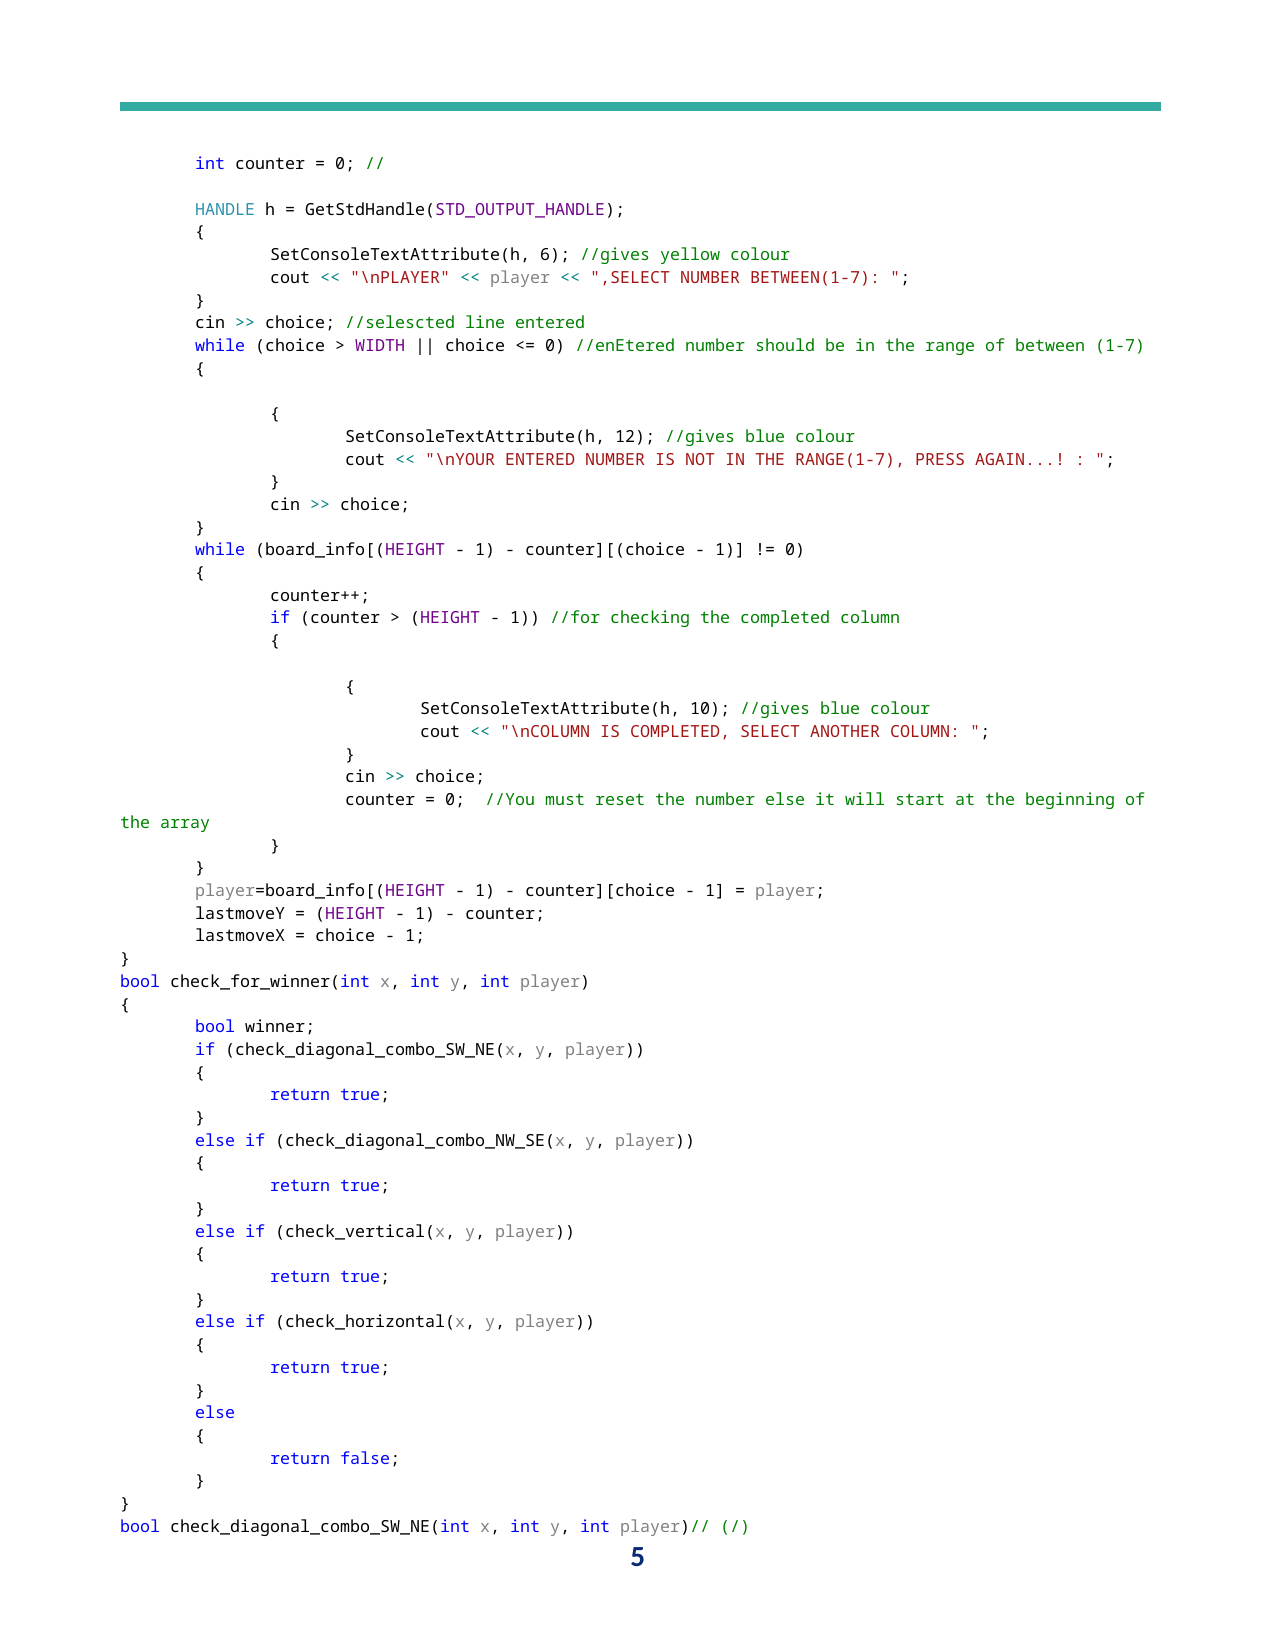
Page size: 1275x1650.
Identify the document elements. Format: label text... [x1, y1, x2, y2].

text if (counter > (HEIGHT - 1)) //for checking the completed column [120, 606, 1155, 629]
text bool check_for_winner(int x, int y, int player) [120, 969, 1155, 992]
text { [120, 402, 1155, 424]
text if (check_diagonal_combo_SW_NE(x, y, player)) [120, 1037, 1155, 1060]
text { [120, 220, 1155, 243]
text return true; [120, 1174, 1155, 1196]
text SetConsoleTextAttribute(h, 10); //gives blue colour [120, 697, 1155, 719]
text { [120, 629, 1155, 651]
text return true; [120, 1264, 1155, 1287]
text } [120, 470, 1155, 492]
text } [120, 1492, 1155, 1514]
text bool check_diagonal_combo_SW_NE(int x, int y, int player)// (/) [120, 1514, 1155, 1537]
text SetConsoleTextAttribute(h, 12); //gives blue colour [120, 424, 1155, 447]
text SetConsoleTextAttribute(h, 6); //gives yellow colour [120, 243, 1155, 265]
text } [120, 1196, 1155, 1219]
text else [120, 1401, 1155, 1423]
text lastmoveY = (HEIGHT - 1) - counter; [120, 901, 1155, 924]
text cin >> choice; [120, 765, 1155, 788]
text return false; [120, 1446, 1155, 1469]
text { [120, 561, 1155, 583]
text int counter = 0; // [120, 152, 1155, 174]
text { [120, 356, 1155, 379]
text { [120, 1060, 1155, 1083]
text { [120, 1333, 1155, 1355]
text cout << "\nYOUR ENTERED NUMBER IS NOT IN THE RANGE(1-7), PRESS AGAIN...! : "; [120, 447, 1155, 470]
text lastmoveX = choice - 1; [120, 924, 1155, 947]
text } [120, 947, 1155, 969]
text } [120, 1378, 1155, 1401]
text { [120, 1151, 1155, 1174]
text } [120, 856, 1155, 878]
text cout << "\nPLAYER" << player << ",SELECT NUMBER BETWEEN(1-7): "; [120, 265, 1155, 288]
text else if (check_horizontal(x, y, player)) [120, 1310, 1155, 1333]
text } [120, 742, 1155, 765]
text counter++; [120, 583, 1155, 606]
text return true; [120, 1083, 1155, 1106]
text { [120, 1242, 1155, 1264]
text } [120, 288, 1155, 311]
text { [120, 1423, 1155, 1446]
text while (choice > WIDTH || choice <= 0) //enEtered number should be in the range of between (1-7) [120, 333, 1155, 356]
text player=board_info[(HEIGHT - 1) - counter][choice - 1] = player; [120, 878, 1155, 901]
text } [120, 833, 1155, 856]
text cout << "\nCOLUMN IS COMPLETED, SELECT ANOTHER COLUMN: "; [120, 719, 1155, 742]
text while (board_info[(HEIGHT - 1) - counter][(choice - 1)] != 0) [120, 538, 1155, 561]
text { [120, 674, 1155, 697]
text counter = 0; //You must reset the number else it will start at the beginning of the array [120, 788, 1155, 833]
text } [120, 1469, 1155, 1492]
text HANDLE h = GetStdHandle(STD_OUTPUT_HANDLE); [120, 197, 1155, 220]
text } [120, 1106, 1155, 1128]
text { [120, 992, 1155, 1015]
text } [120, 1287, 1155, 1310]
text bool winner; [120, 1015, 1155, 1037]
text else if (check_vertical(x, y, player)) [120, 1219, 1155, 1242]
text return true; [120, 1355, 1155, 1378]
text cin >> choice; //selescted line entered [120, 311, 1155, 333]
text } [120, 515, 1155, 538]
text cin >> choice; [120, 492, 1155, 515]
text else if (check_diagonal_combo_NW_SE(x, y, player)) [120, 1128, 1155, 1151]
